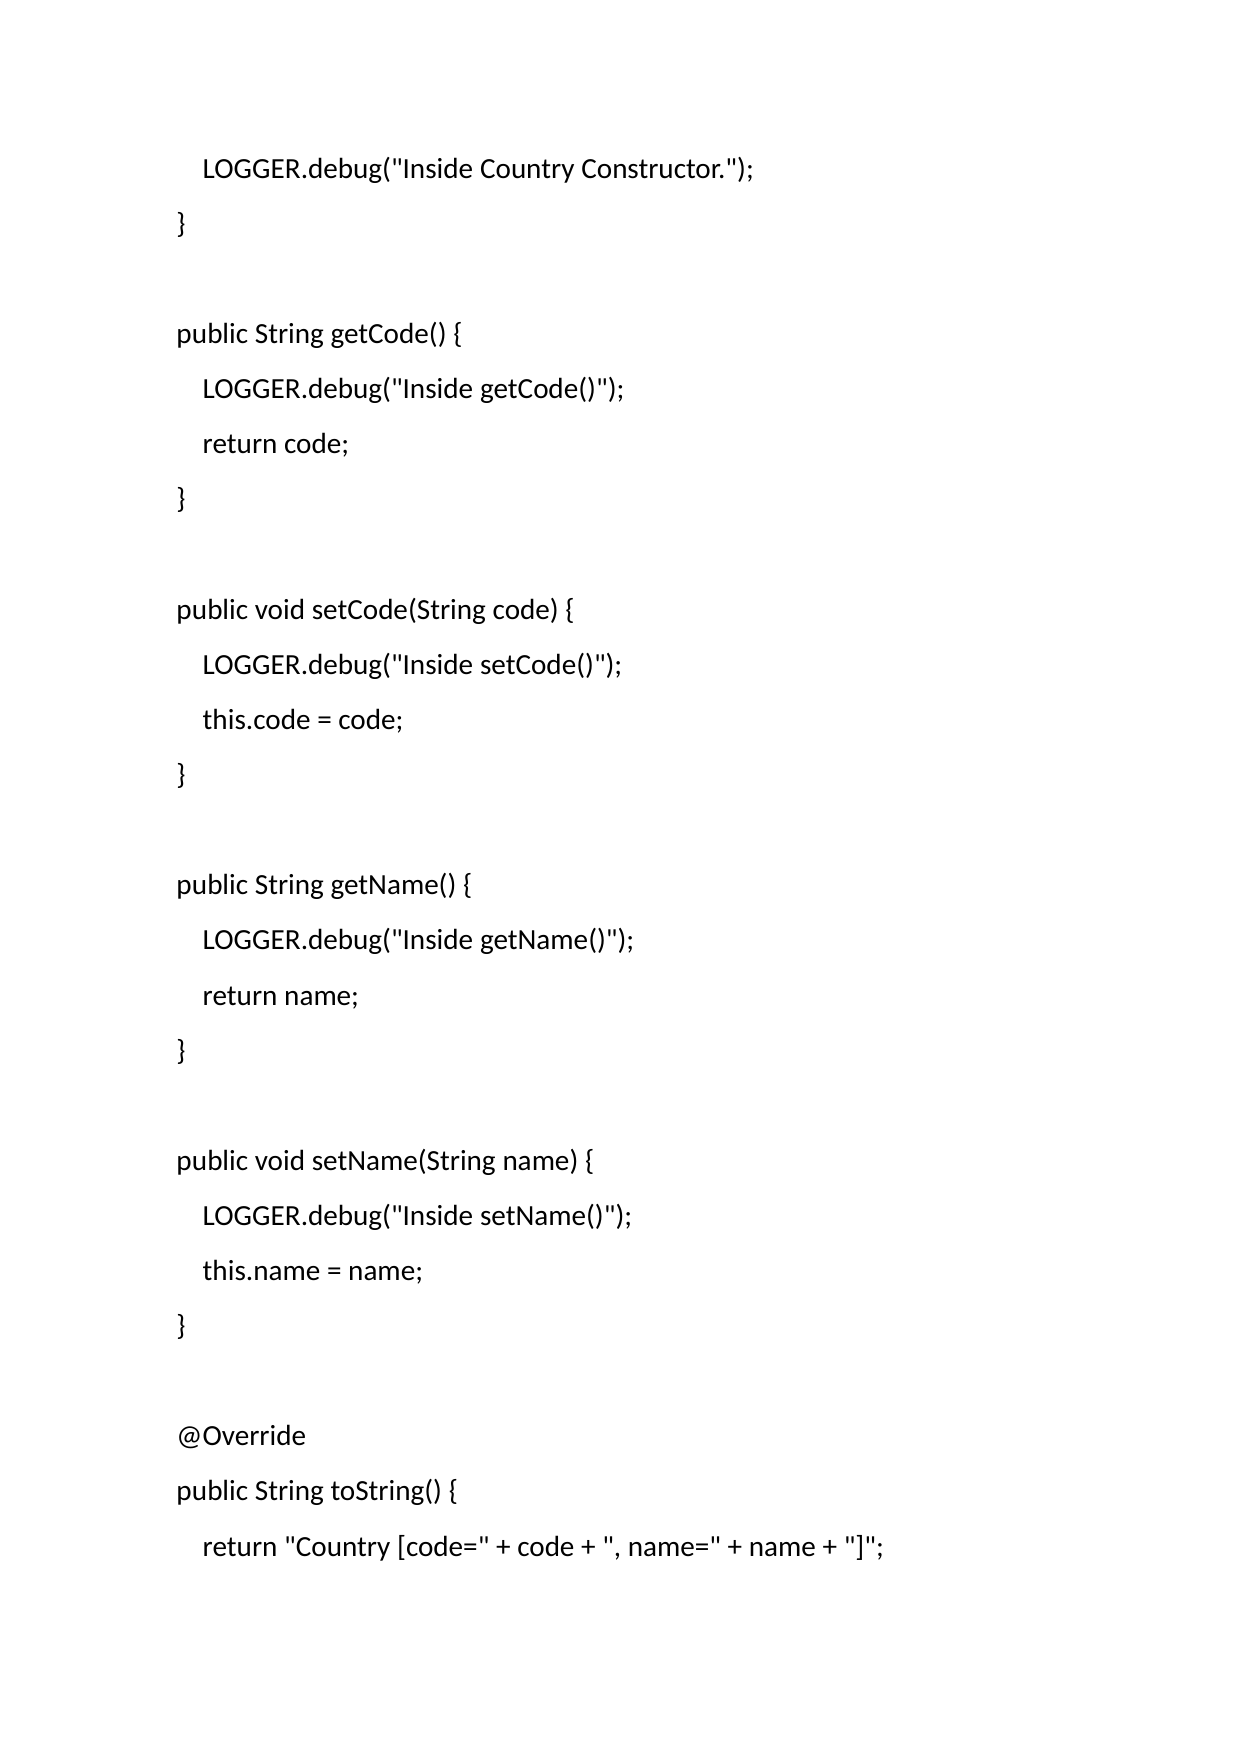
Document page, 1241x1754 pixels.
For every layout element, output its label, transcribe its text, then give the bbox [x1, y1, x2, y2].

text public String getName() { [150, 866, 1090, 902]
text LOGGER.debug("Inside setCode()"); [150, 646, 1090, 682]
text } [150, 1307, 1090, 1343]
text LOGGER.debug("Inside Country Constructor."); [150, 150, 1090, 186]
text public String toString() { [150, 1472, 1090, 1508]
text this.name = name; [150, 1252, 1090, 1288]
text } [150, 205, 1090, 241]
text public String getCode() { [150, 315, 1090, 351]
text return code; [150, 426, 1090, 461]
text } [150, 1032, 1090, 1067]
text this.code = code; [150, 701, 1090, 737]
text LOGGER.debug("Inside getName()"); [150, 921, 1090, 957]
text @Override [150, 1417, 1090, 1453]
text public void setCode(String code) { [150, 591, 1090, 626]
text return name; [150, 977, 1090, 1012]
text } [150, 481, 1090, 516]
text public void setName(String name) { [150, 1142, 1090, 1177]
text LOGGER.debug("Inside getCode()"); [150, 370, 1090, 406]
text return "Country [code=" + code + ", name=" + name + "]"; [150, 1528, 1090, 1563]
text } [150, 756, 1090, 792]
text LOGGER.debug("Inside setName()"); [150, 1197, 1090, 1233]
